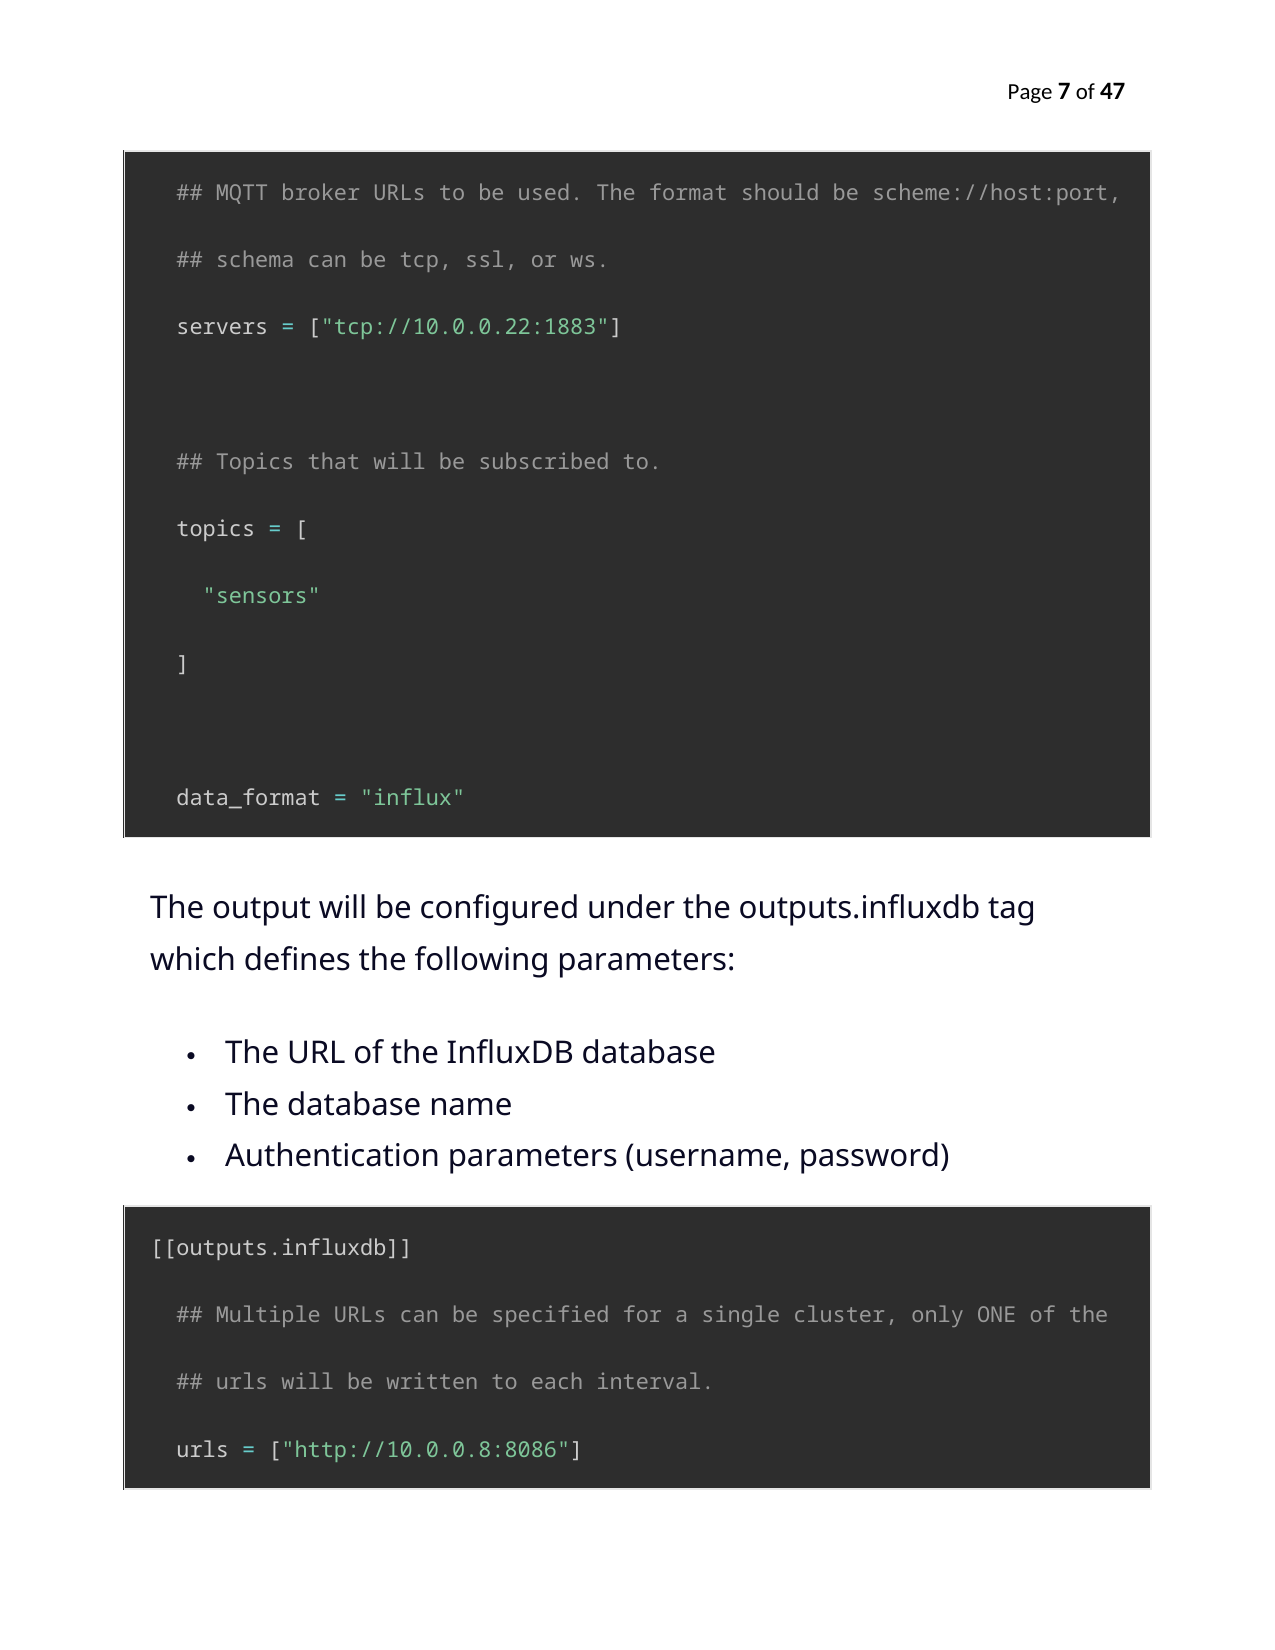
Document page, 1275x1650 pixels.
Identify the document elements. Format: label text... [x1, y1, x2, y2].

text The output will be configured under the outputs.influxdb tag which defines the following parameters: [150, 876, 1125, 980]
text topics = [ [125, 486, 1150, 543]
text "sensors" [125, 554, 1150, 610]
text ## Topics that will be subscribed to. [125, 419, 1150, 476]
list Authentication parameters (username, password) [187, 1124, 1125, 1176]
text data_format = "influx" [125, 756, 1150, 837]
text ## schema can be tcp, ssl, or ws. [125, 217, 1150, 274]
text [[outputs.influxdb]] [125, 1207, 1150, 1262]
text ## Multiple URLs can be specified for a single cluster, only ONE of the [125, 1272, 1150, 1329]
text ] [125, 621, 1150, 677]
text urls = ["http://10.0.0.8:8086"] [125, 1407, 1150, 1488]
text ## MQTT broker URLs to be used. The format should be scheme://host:port, [125, 152, 1150, 206]
list The URL of the InfluxDB database [187, 1020, 1125, 1072]
text ## urls will be written to each interval. [125, 1340, 1150, 1396]
list The database name [187, 1072, 1125, 1124]
text servers = ["tcp://10.0.0.22:1883"] [125, 284, 1150, 341]
